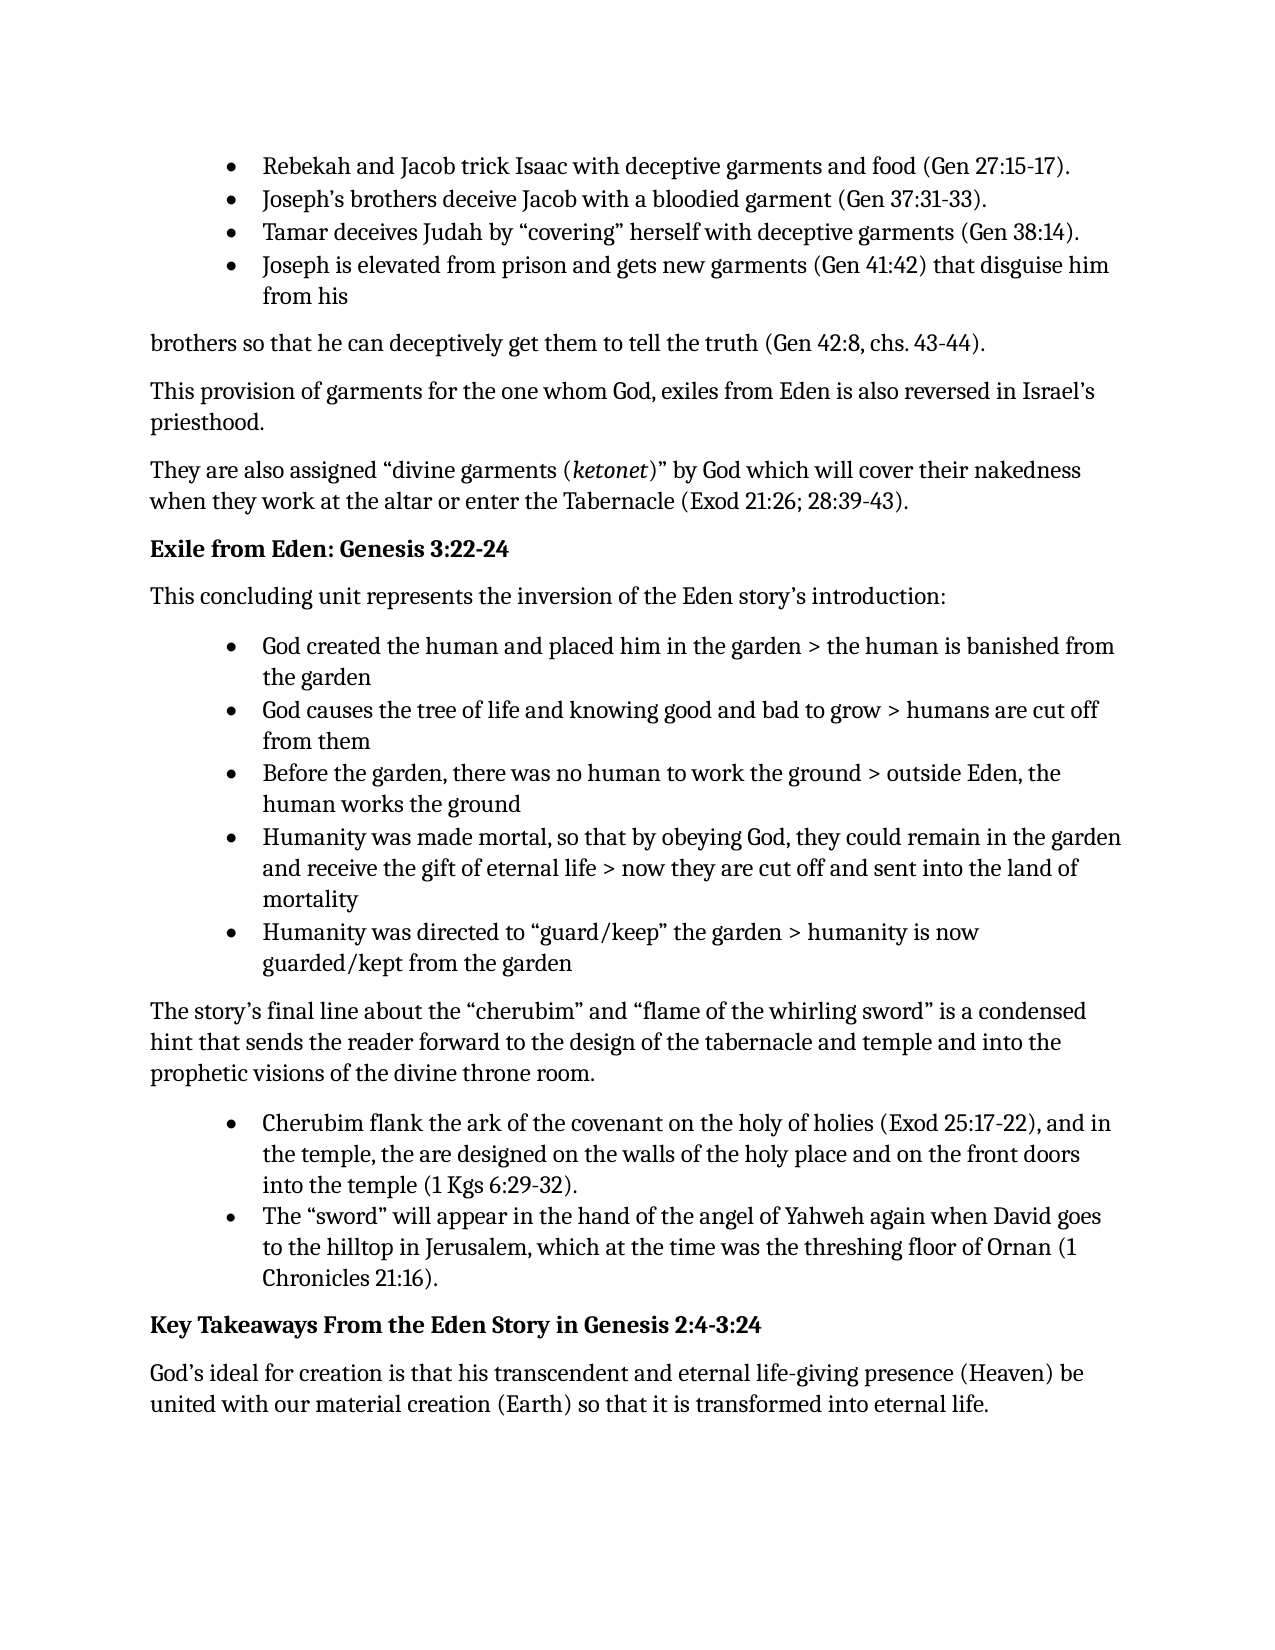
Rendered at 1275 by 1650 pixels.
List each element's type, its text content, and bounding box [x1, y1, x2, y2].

list Rebekah and Jacob trick Isaac with deceptive garments and food (Gen 27:15-17). [225, 150, 1125, 181]
text They are also assigned “divine garments (ketonet)” by God which will cover their nakedness when they work at the altar or enter the Tabernacle (Exod 21:26; 28:39-43). [150, 456, 1125, 516]
list God causes the tree of life and knowing good and bad to grow > humans are cut off from them [225, 694, 1125, 755]
list Before the garden, there was no human to work the ground > outside Eden, the human works the ground [225, 758, 1125, 819]
text This concluding unit represents the inversion of the Eden story’s introduction: [150, 582, 1125, 611]
text Exile from Eden: Genesis 3:22-24 [150, 534, 1125, 563]
list God created the human and placed him in the garden > the human is banished from the garden [225, 630, 1125, 691]
list Humanity was made mortal, so that by obeying God, they could remain in the garden and receive the gift of eternal life > now they are cut off and sent into the land of mortality [225, 821, 1125, 914]
list Cherubim flank the ark of the covenant on the holy of holies (Exod 25:17-22), and in the temple, the are designed on the walls of the holy place and on the front doors into the temple (1 Kgs 6:29-32). [225, 1107, 1125, 1199]
text God’s ideal for creation is that his transcendent and eternal life-giving presence (Heaven) be united with our material creation (Earth) so that it is transformed into eternal life. [150, 1359, 1125, 1419]
list The “sword” will appear in the hand of the angel of Yahweh again when David goes to the hilltop in Jerusalem, which at the time was the threshing floor of Ornan (1 Chronicles 21:16). [225, 1202, 1125, 1292]
text brothers so that he can deceptively get them to tell the truth (Gen 42:8, chs. 43-44). [150, 329, 1125, 358]
list Joseph’s brothers deceive Jacob with a bloodied garment (Gen 37:31-33). [225, 183, 1125, 213]
list Joseph is elevated from prison and gets new garments (Gen 41:42) that disguise him from his [225, 249, 1125, 310]
text Key Takeaways From the Eden Story in Genesis 2:4-3:24 [150, 1311, 1125, 1340]
list Tamar deceives Judah by “covering” herself with deceptive garments (Gen 38:14). [225, 216, 1125, 246]
text This provision of garments for the one whom God, exiles from Eden is also reversed in Israel’s priesthood. [150, 377, 1125, 437]
list Humanity was directed to “guard/keep” the garden > humanity is now guarded/kept from the garden [225, 916, 1125, 978]
text The story’s final line about the “cherubim” and “flame of the whirling sword” is a condensed hint that sends the reader forward to the design of the tabernacle and temple and into the prophetic visions of the divine throne room. [150, 997, 1125, 1088]
